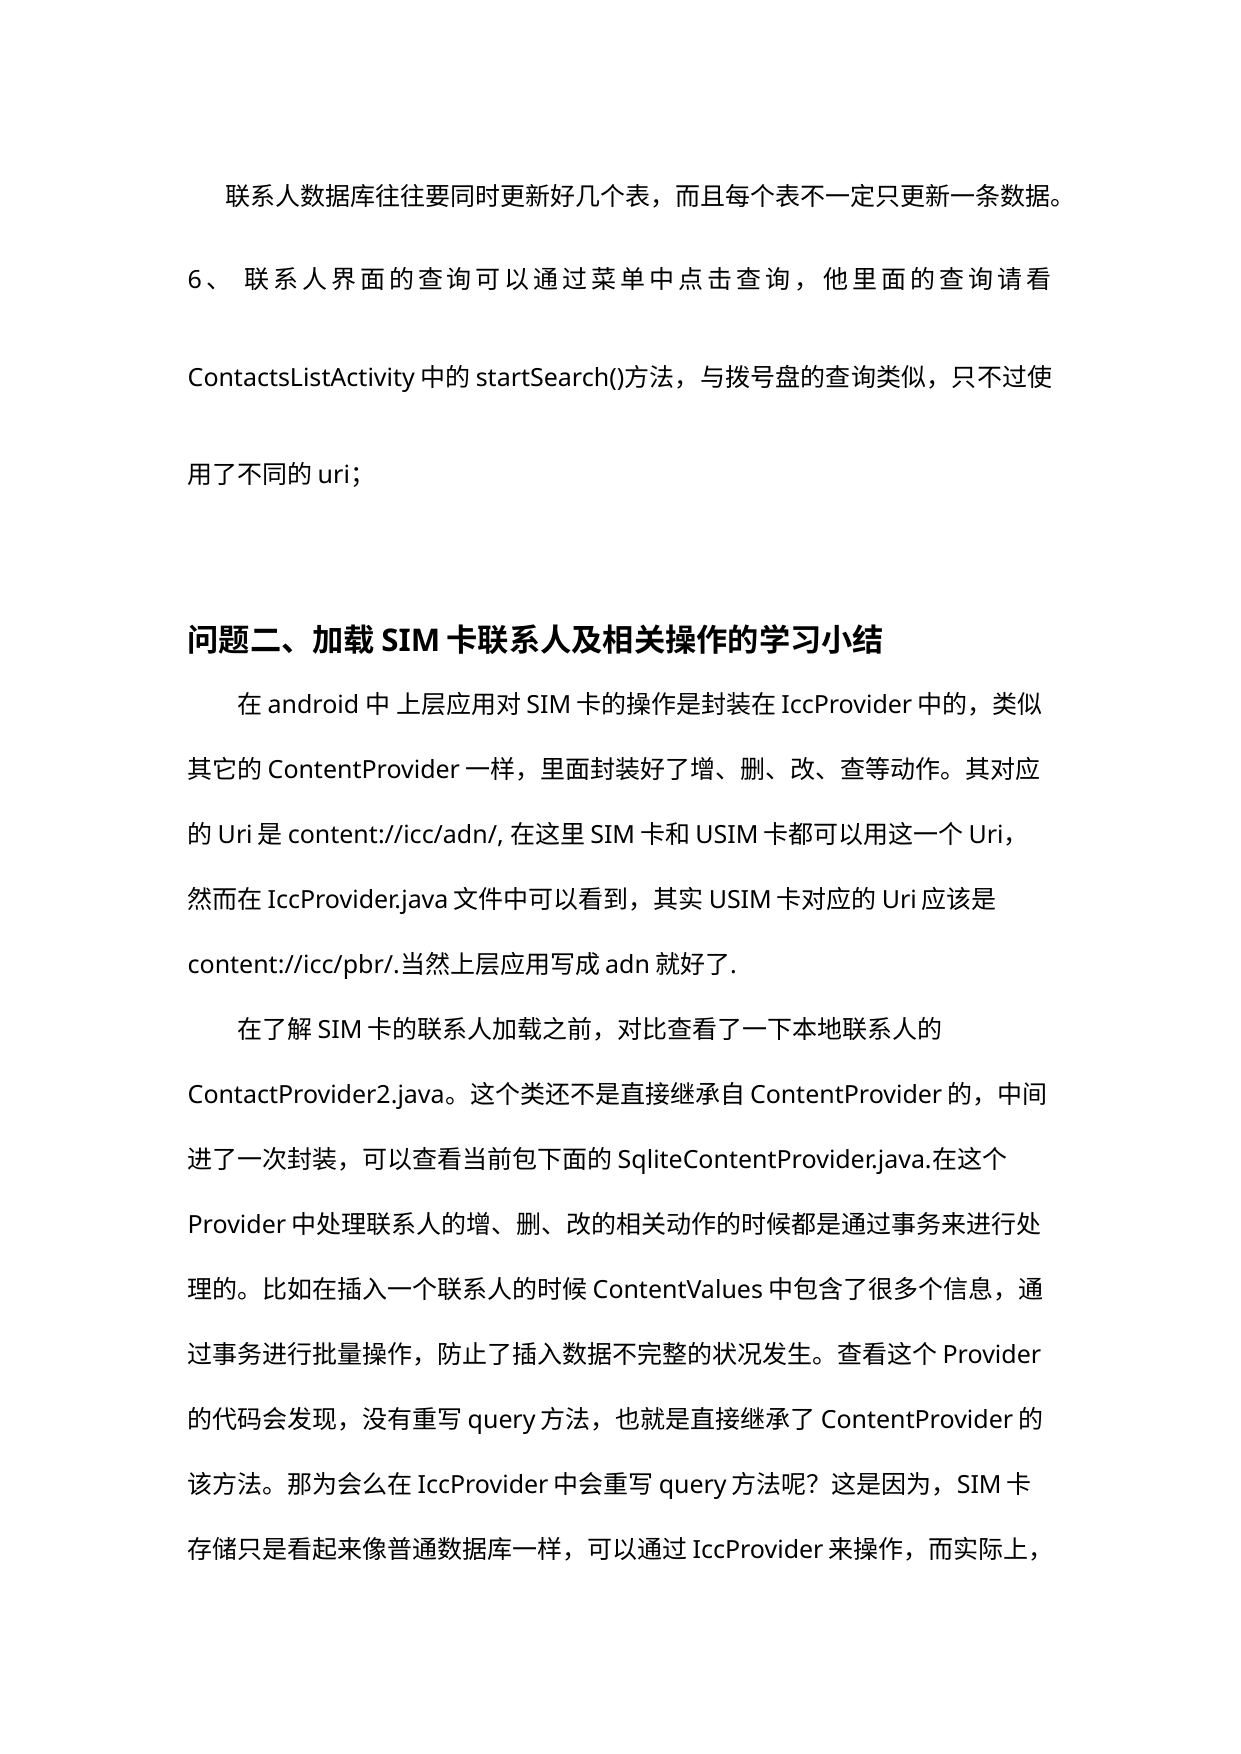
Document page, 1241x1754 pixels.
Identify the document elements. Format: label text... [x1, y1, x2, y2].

text 在android 中 上层应用对SIM卡的操作是封装在IccProvider中的，类似其它的ContentProvider一样，里面封装好了增、删、改、查等动作。其对应的Uri是content://icc/adn/, 在这里SIM卡和USIM卡都可以用这一个Uri，然而在IccProvider.java文件中可以看到，其实USIM卡对应的Uri应该是content://icc/pbr/.当然上层应用写成adn就好了. [187, 670, 1053, 995]
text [187, 995, 1053, 1580]
text 6、 联系人界面的查询可以通过菜单中点击查询，他里面的查询请看ContactsListActivity中的startSearch()方法，与拨号盘的查询类似，只不过使用了不同的uri； [187, 245, 1053, 505]
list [225, 162, 1053, 227]
text 问题二、加载SIM卡联系人及相关操作的学习小结 [187, 605, 1053, 670]
